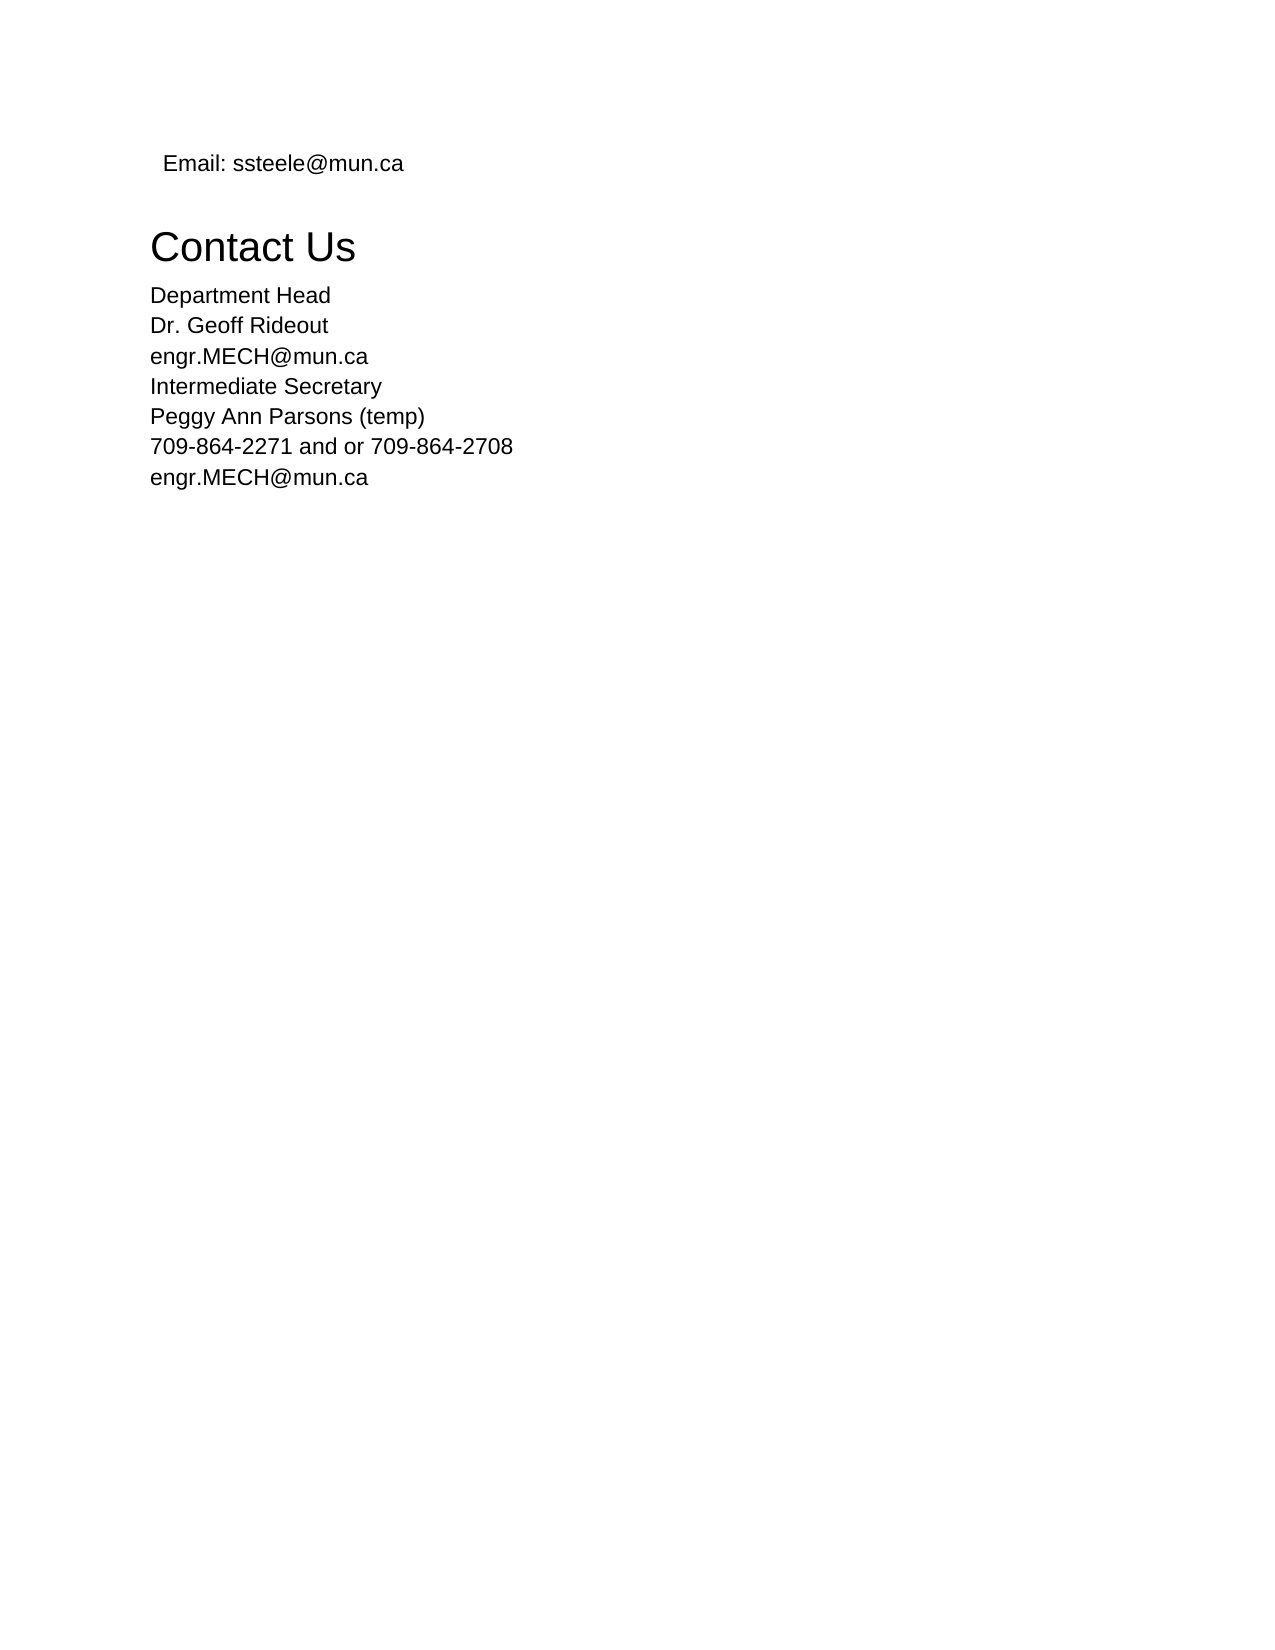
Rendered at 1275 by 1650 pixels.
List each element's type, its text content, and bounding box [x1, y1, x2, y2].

text Email: ssteele@mun.ca [150, 150, 1125, 176]
subtitle Contact Us [150, 222, 1125, 270]
text Intermediate Secretary Peggy Ann Parsons (temp) 709-864-2271 and or 709-864-2708 engr.MECH@mun.ca [150, 373, 1125, 490]
text Department Head Dr. Geoff Rideout engr.MECH@mun.ca [150, 282, 1125, 369]
